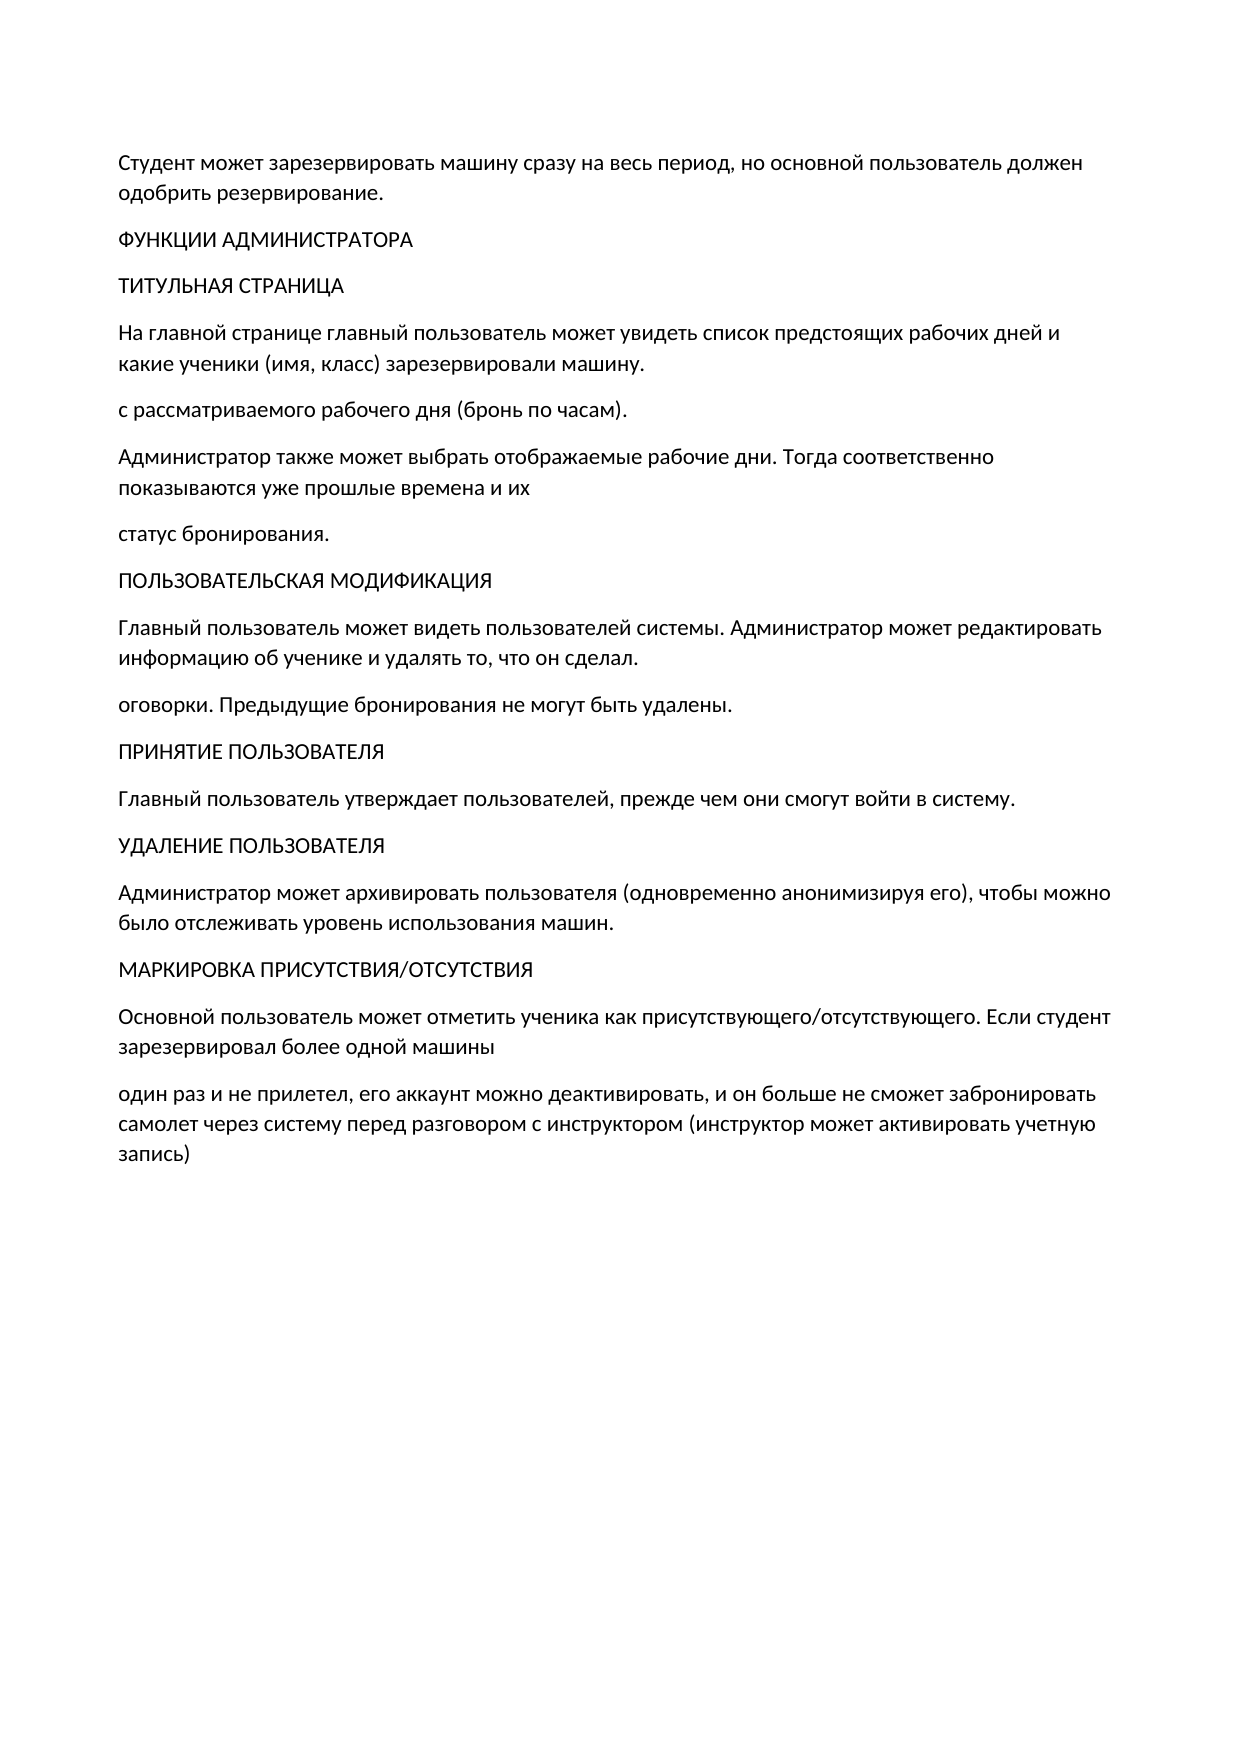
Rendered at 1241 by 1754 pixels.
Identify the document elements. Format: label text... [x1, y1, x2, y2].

text оговорки. Предыдущие бронирования не могут быть удалены. [118, 690, 1122, 718]
text Основной пользователь может отметить ученика как присутствующего/отсутствующего. Если студент зарезервировал более одной машины [118, 1002, 1122, 1060]
text МАРКИРОВКА ПРИСУТСТВИЯ/ОТСУТСТВИЯ [118, 955, 1122, 983]
text один раз и не прилетел, его аккаунт можно деактивировать, и он больше не сможет забронировать самолет через систему перед разговором с инструктором (инструктор может активировать учетную запись) [118, 1079, 1122, 1167]
text На главной странице главный пользователь может увидеть список предстоящих рабочих дней и какие ученики (имя, класс) зарезервировали машину. [118, 318, 1122, 377]
text ФУНКЦИИ АДМИНИСТРАТОРА [118, 225, 1122, 253]
text Студент может зарезервировать машину сразу на весь период, но основной пользователь должен одобрить резервирование. [118, 148, 1122, 206]
text Главный пользователь может видеть пользователей системы. Администратор может редактировать информацию об ученике и удалять то, что он сделал. [118, 613, 1122, 671]
text УДАЛЕНИЕ ПОЛЬЗОВАТЕЛЯ [118, 831, 1122, 859]
text ПРИНЯТИЕ ПОЛЬЗОВАТЕЛЯ [118, 737, 1122, 765]
text с рассматриваемого рабочего дня (бронь по часам). [118, 396, 1122, 423]
text Администратор также может выбрать отображаемые рабочие дни. Тогда соответственно показываются уже прошлые времена и их [118, 442, 1122, 501]
text ПОЛЬЗОВАТЕЛЬСКАЯ МОДИФИКАЦИЯ [118, 566, 1122, 594]
text ТИТУЛЬНАЯ СТРАНИЦА [118, 272, 1122, 299]
text статус бронирования. [118, 519, 1122, 547]
text Главный пользователь утверждает пользователей, прежде чем они смогут войти в систему. [118, 784, 1122, 812]
text Администратор может архивировать пользователя (одновременно анонимизируя его), чтобы можно было отслеживать уровень использования машин. [118, 878, 1122, 936]
